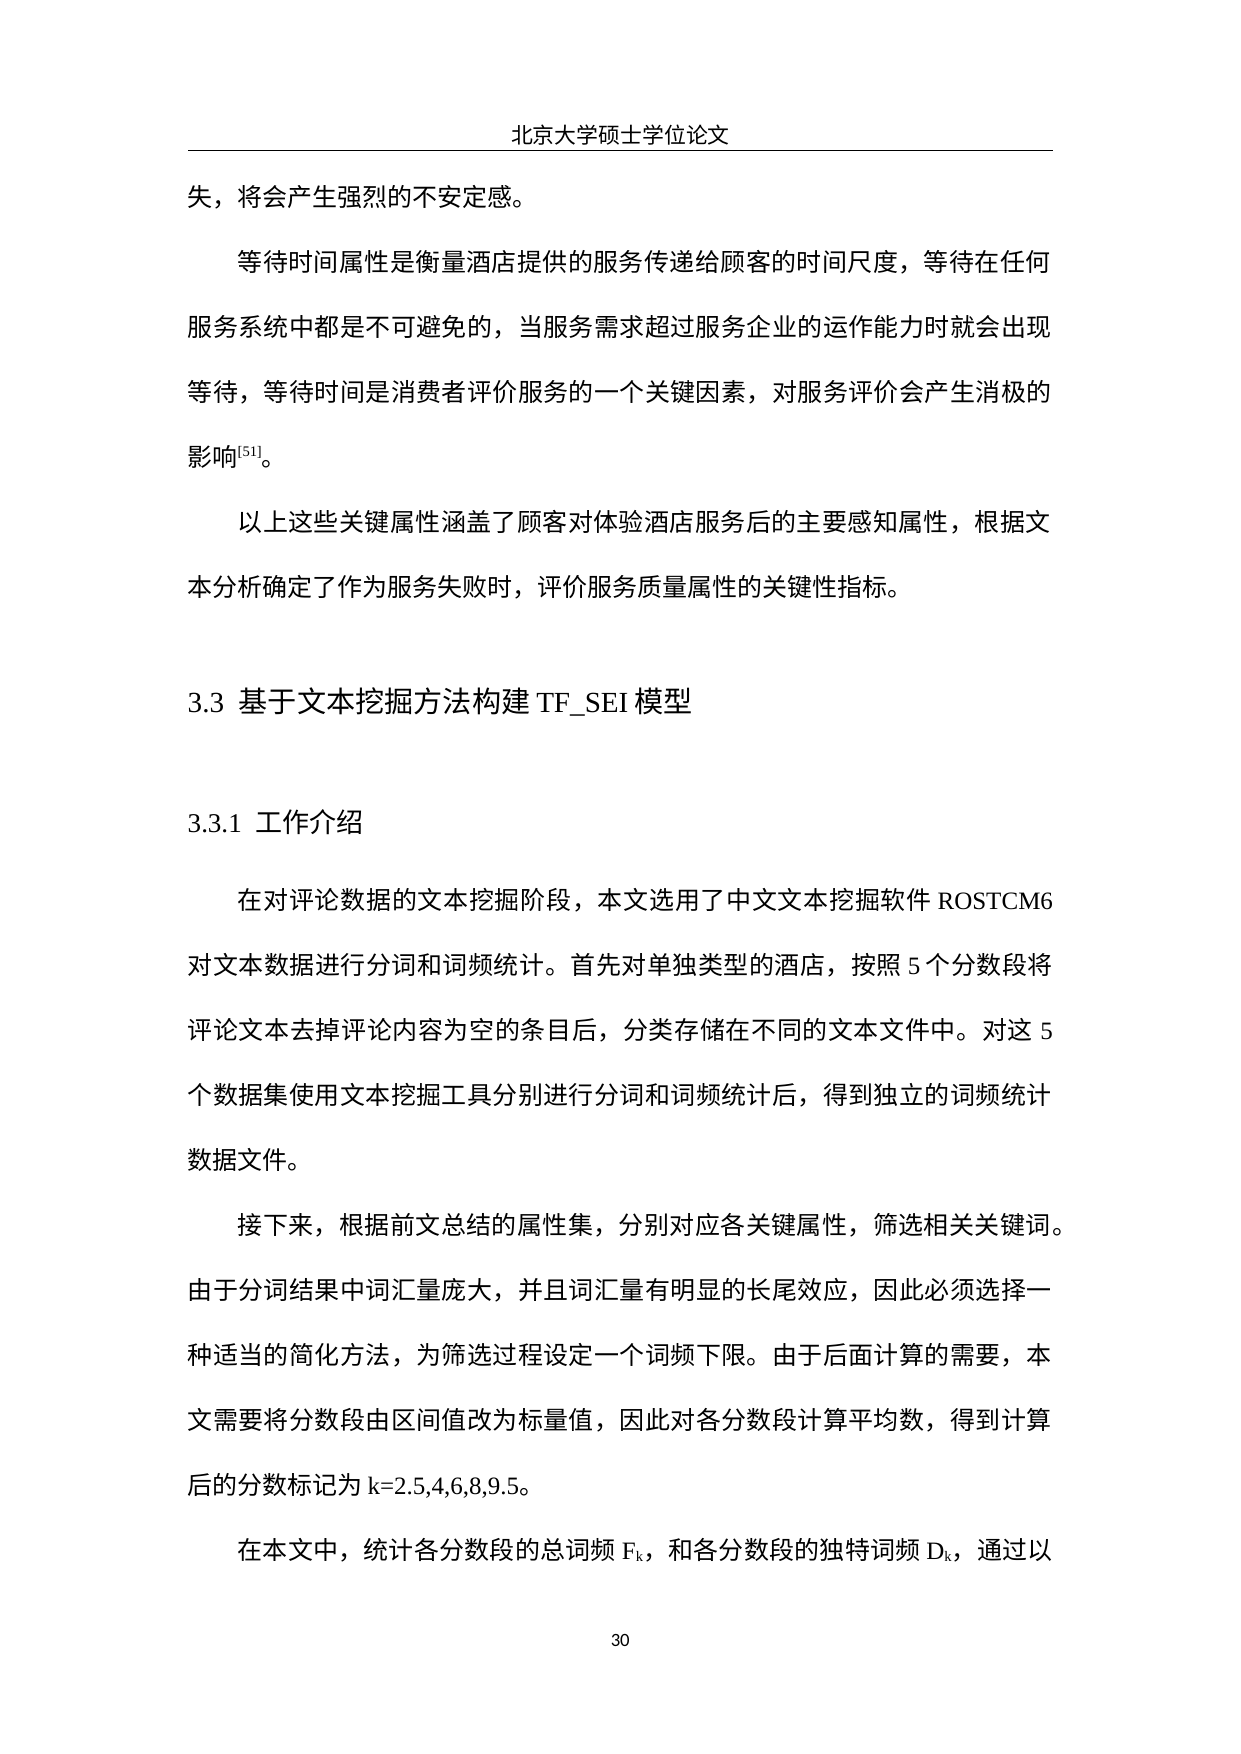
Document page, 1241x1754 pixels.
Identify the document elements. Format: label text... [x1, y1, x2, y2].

subtitle 3.3 基于文本挖掘方法构建TF_SEI模型 [187, 668, 1053, 733]
text 等待时间属性是衡量酒店提供的服务传递给顾客的时间尺度，等待在任何服务系统中都是不可避免的，当服务需求超过服务企业的运作能力时就会出现等待，等待时间是消费者评价服务的一个关键因素，对服务评价会产生消极的影响[51]。 [187, 228, 1053, 488]
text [187, 163, 1053, 228]
text 接下来，根据前文总结的属性集，分别对应各关键属性，筛选相关关键词。由于分词结果中词汇量庞大，并且词汇量有明显的长尾效应，因此必须选择一种适当的简化方法，为筛选过程设定一个词频下限。由于后面计算的需要，本文需要将分数段由区间值改为标量值，因此对各分数段计算平均数，得到计算后的分数标记为k=2.5,4,6,8,9.5。 [187, 1191, 1053, 1516]
subtitle 3.3.1 工作介绍 [187, 788, 1053, 853]
text 以上这些关键属性涵盖了顾客对体验酒店服务后的主要感知属性，根据文本分析确定了作为服务失败时，评价服务质量属性的关键性指标。 [187, 488, 1053, 618]
text 在对评论数据的文本挖掘阶段，本文选用了中文文本挖掘软件ROSTCM6对文本数据进行分词和词频统计。首先对单独类型的酒店，按照5个分数段将评论文本去掉评论内容为空的条目后，分类存储在不同的文本文件中。对这5个数据集使用文本挖掘工具分别进行分词和词频统计后，得到独立的词频统计数据文件。 [187, 866, 1053, 1191]
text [187, 1516, 1053, 1581]
